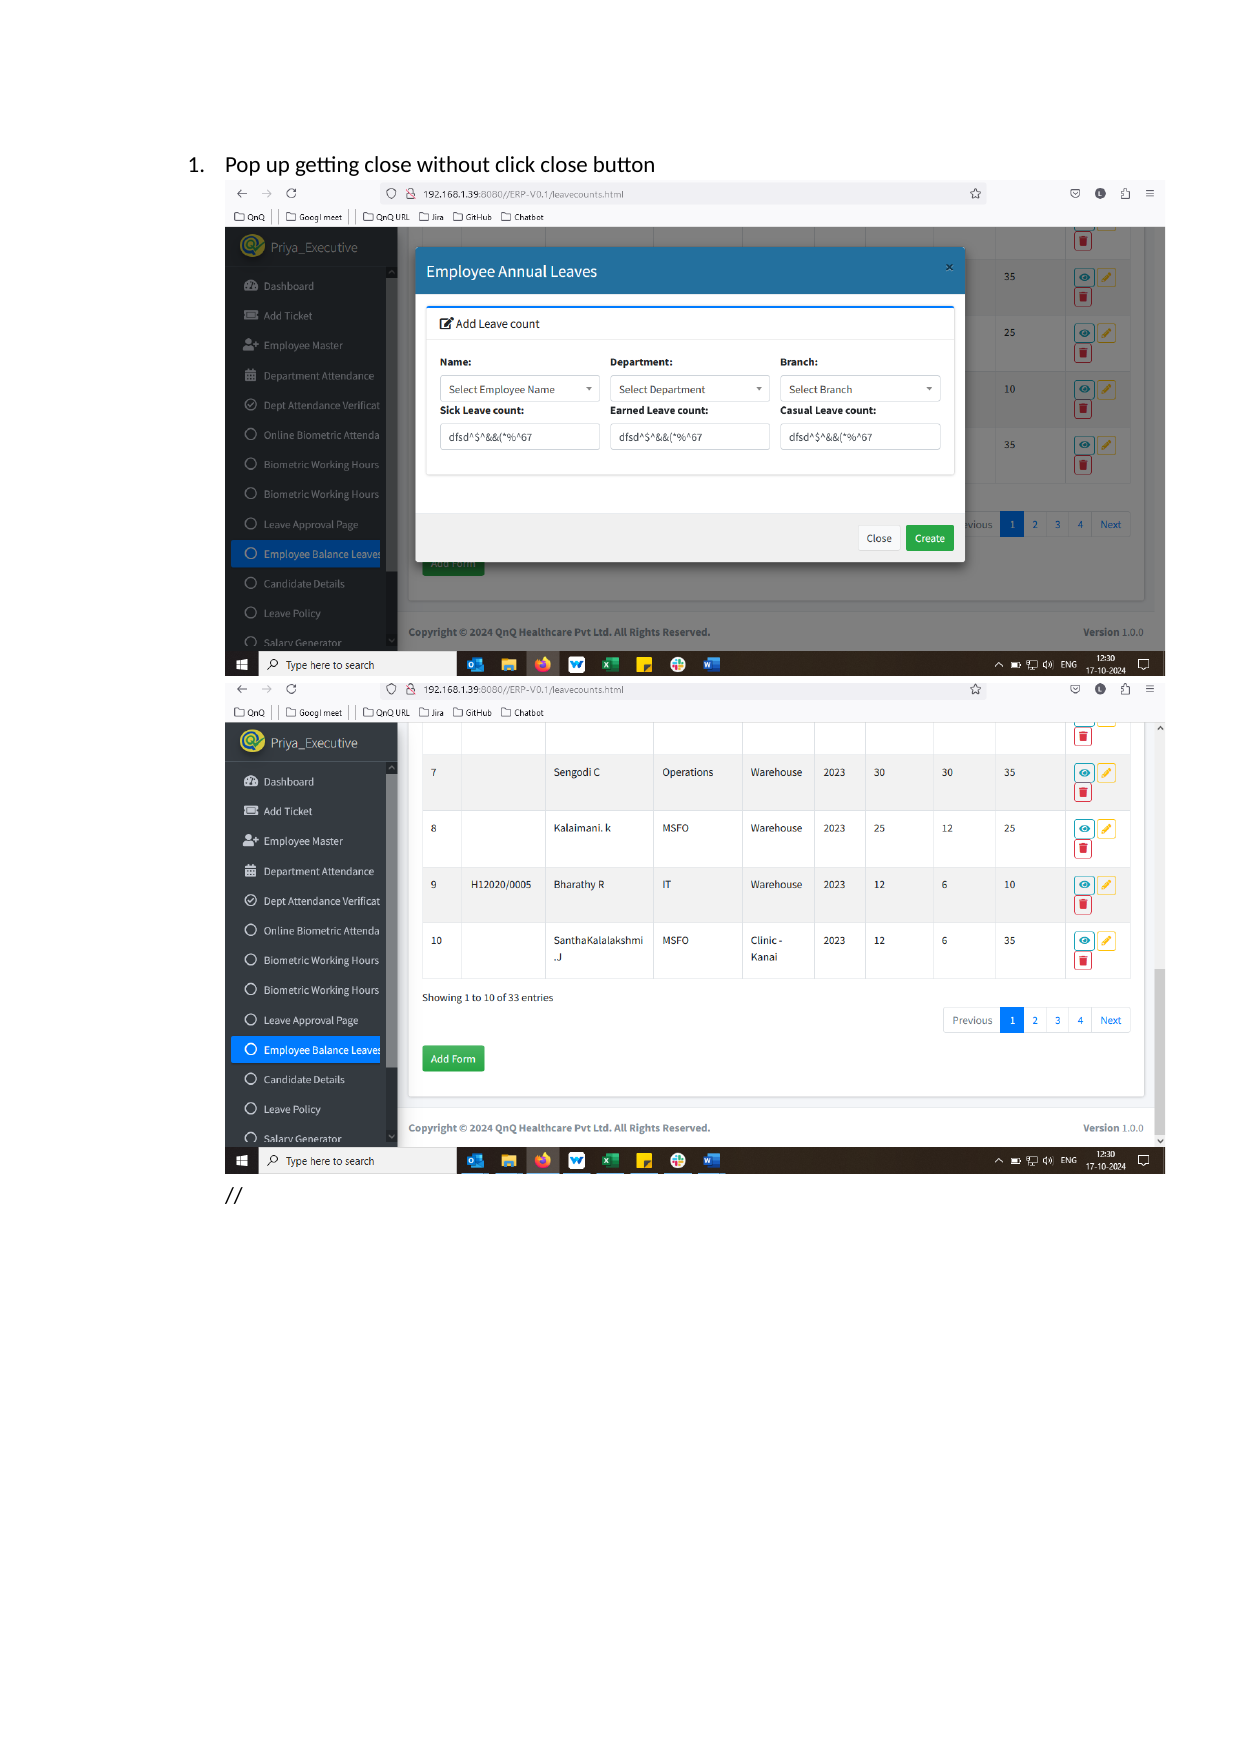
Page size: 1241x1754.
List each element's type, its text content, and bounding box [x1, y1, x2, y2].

picture [225, 683, 1166, 1174]
picture [225, 180, 1166, 676]
